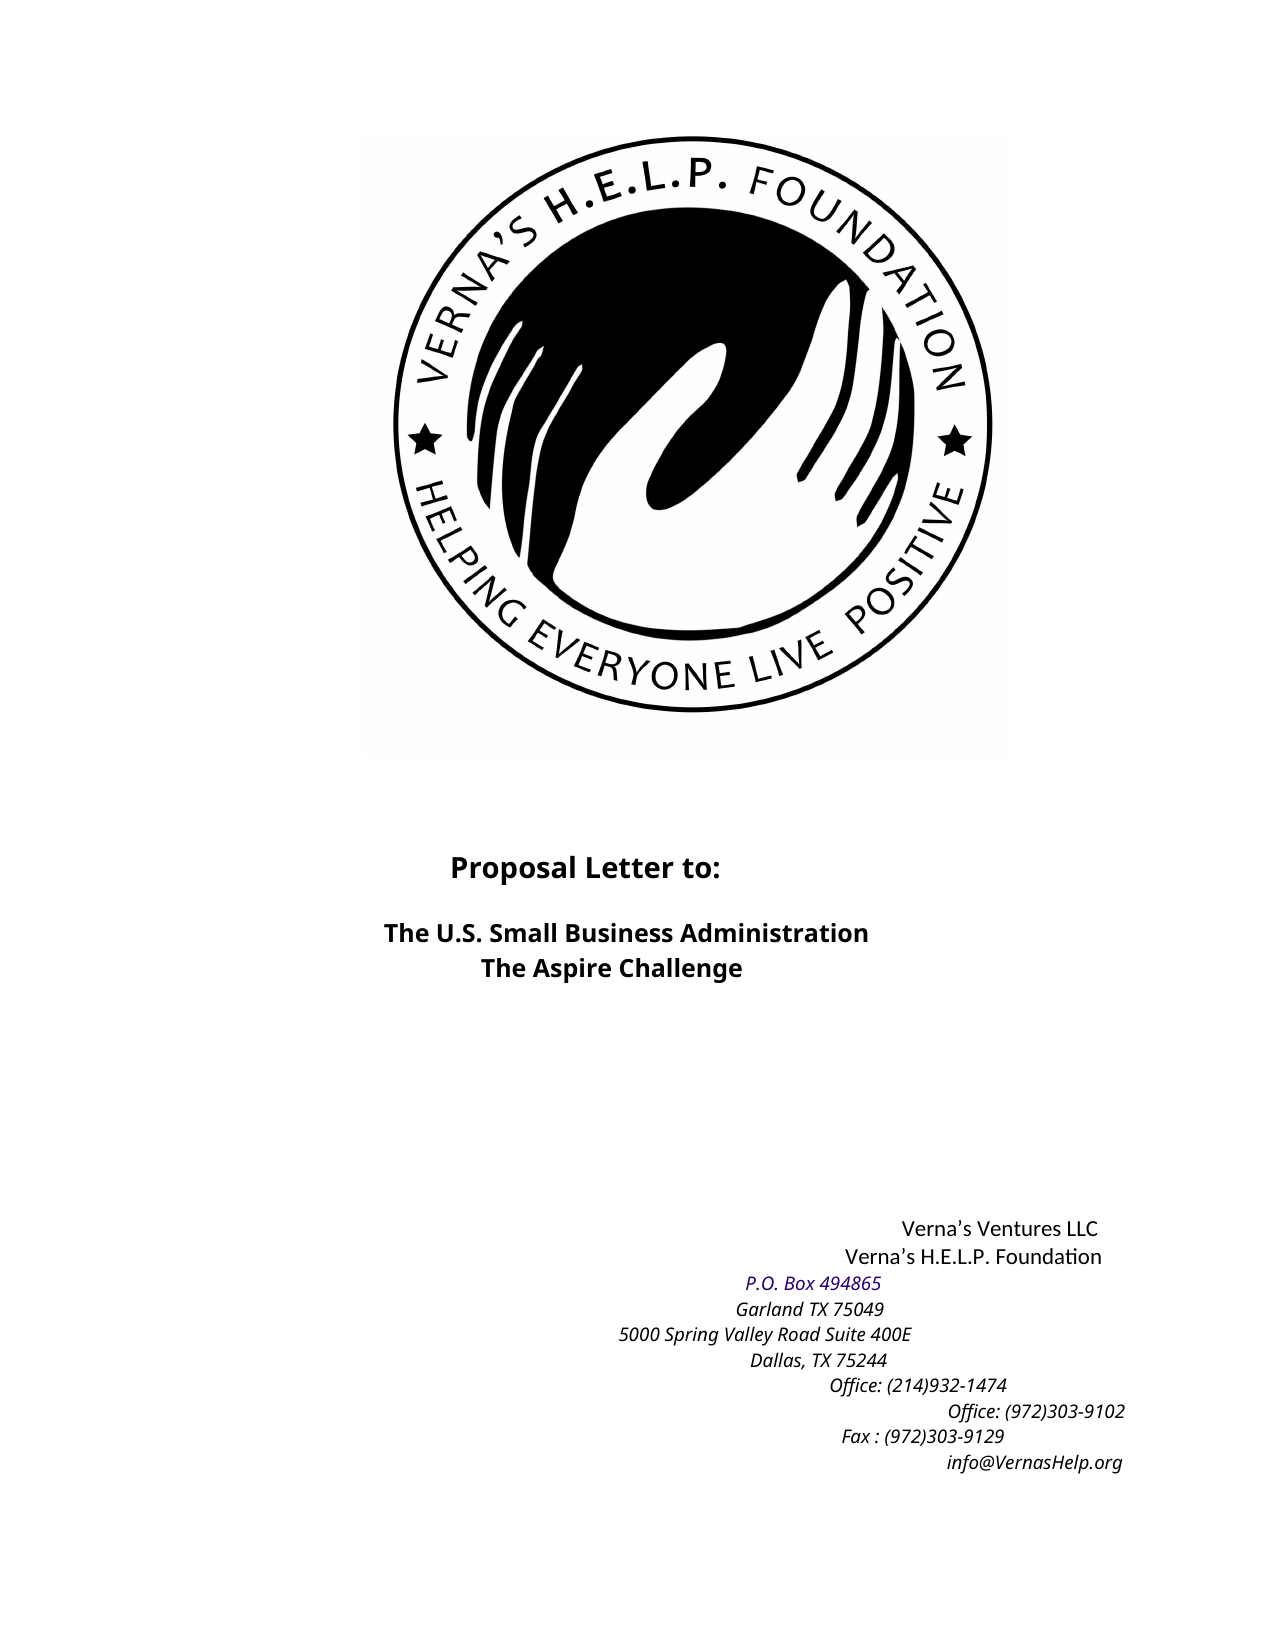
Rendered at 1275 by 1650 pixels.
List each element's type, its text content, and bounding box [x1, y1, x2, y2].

text Office: (972)303-9102 [150, 1398, 1125, 1424]
text Fax : (972)303-9129 [150, 1424, 1125, 1449]
text Proposal Letter to: [150, 848, 1125, 887]
text The U.S. Small Business Administration [150, 916, 1125, 950]
text Dallas, TX 75244 [150, 1347, 1125, 1373]
picture [362, 134, 1010, 757]
text P.O. Box 494865 [150, 1271, 1125, 1296]
text The Aspire Challenge [150, 950, 1125, 984]
text Garland TX 75049 [150, 1296, 1125, 1322]
text Verna’s Ventures LLC [150, 1214, 1125, 1242]
text 5000 Spring Valley Road Suite 400E [150, 1322, 1125, 1347]
text Office: (214)932-1474 [150, 1373, 1125, 1398]
text info@VernasHelp.org [150, 1449, 1125, 1475]
text Verna’s H.E.L.P. Foundation [150, 1242, 1125, 1271]
